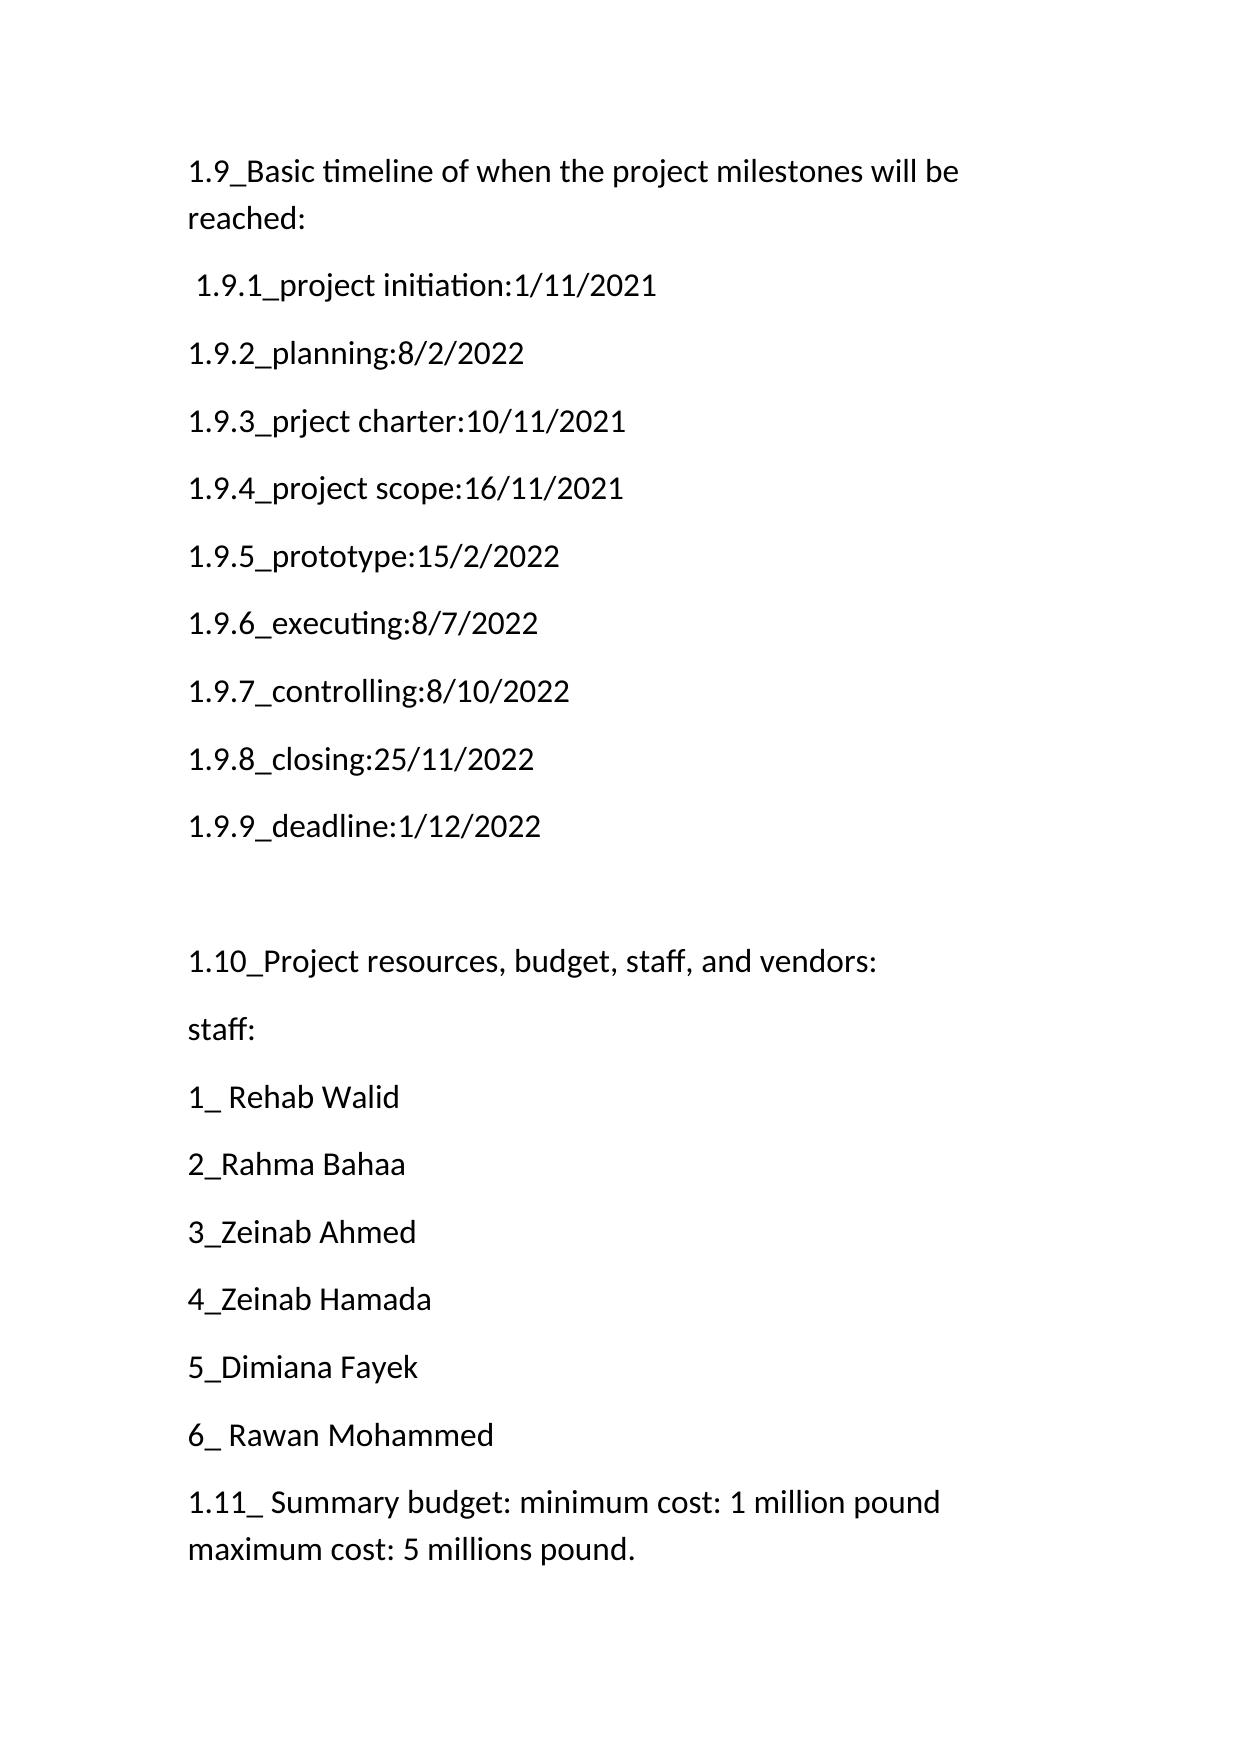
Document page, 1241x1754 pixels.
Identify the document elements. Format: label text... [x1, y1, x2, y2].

text 1.9.9_deadline:1/12/2022 [187, 805, 1053, 846]
text 4_Zeinab Hamada [187, 1278, 1053, 1319]
text 6_ Rawan Mohammed [187, 1414, 1053, 1454]
text 1.9.4_project scope:16/11/2021 [187, 467, 1053, 508]
text 1.9.6_executing:8/7/2022 [187, 602, 1053, 643]
text 1.9_Basic timeline of when the project milestones will be reached: [187, 150, 1053, 237]
text 1.9.2_planning:8/2/2022 [187, 332, 1053, 373]
text 1.11_ Summary budget: minimum cost: 1 million pound maximum cost: 5 millions pound. [187, 1481, 1053, 1569]
text 1.9.7_controlling:8/10/2022 [187, 670, 1053, 711]
text 1.9.3_prject charter:10/11/2021 [187, 399, 1053, 440]
text 1.9.1_project initiation:1/11/2021 [187, 264, 1053, 305]
text 5_Dimiana Fayek [187, 1346, 1053, 1387]
text staff: [187, 1008, 1053, 1049]
text 1.10_Project resources, budget, staff, and vendors: [187, 940, 1053, 981]
text 1.9.5_prototype:15/2/2022 [187, 535, 1053, 576]
text 1_ Rehab Walid [187, 1076, 1053, 1116]
text 1.9.8_closing:25/11/2022 [187, 738, 1053, 778]
text 3_Zeinab Ahmed [187, 1211, 1053, 1252]
text 2_Rahma Bahaa [187, 1143, 1053, 1184]
